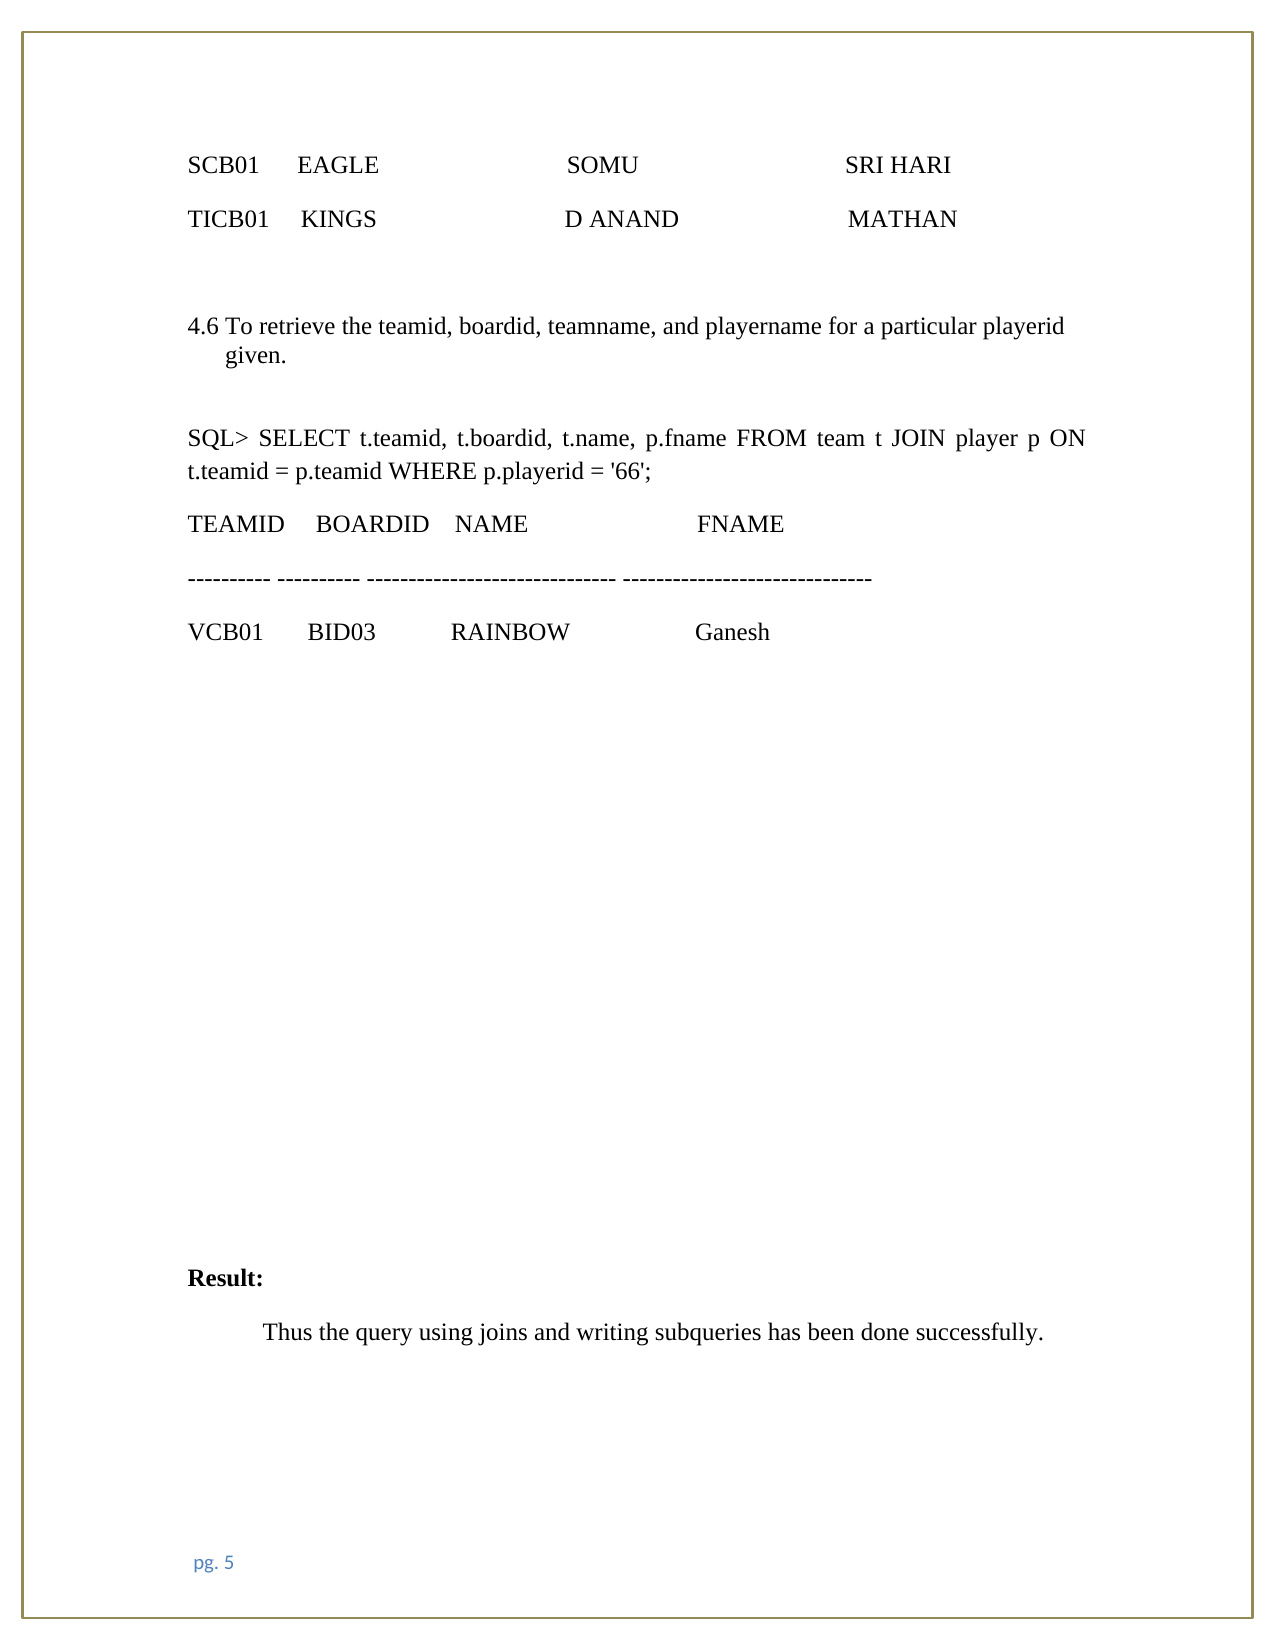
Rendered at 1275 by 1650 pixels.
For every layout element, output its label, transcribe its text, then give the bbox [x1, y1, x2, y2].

list To retrieve the teamid, boardid, teamname, and playername for a particular playerid given. [187, 312, 1087, 369]
text ---------- ---------- ------------------------------ ------------------------------ [187, 563, 1087, 592]
text SCB01 EAGLE SOMU SRI HARI [187, 150, 1087, 179]
text Result: [187, 1263, 1087, 1292]
text VCB01 BID03 RAINBOW Ganesh [187, 617, 1087, 646]
text TEAMID BOARDID NAME FNAME [187, 509, 1087, 538]
text Thus the query using joins and writing subqueries has been done successfully. [187, 1317, 1087, 1346]
text TICB01 KINGS D ANAND MATHAN [187, 204, 1087, 233]
text SQL> SELECT t.teamid, t.boardid, t.name, p.fname FROM team t JOIN player p ON t.teamid = p.teamid WHERE p.playerid = '66'; [187, 423, 1087, 484]
